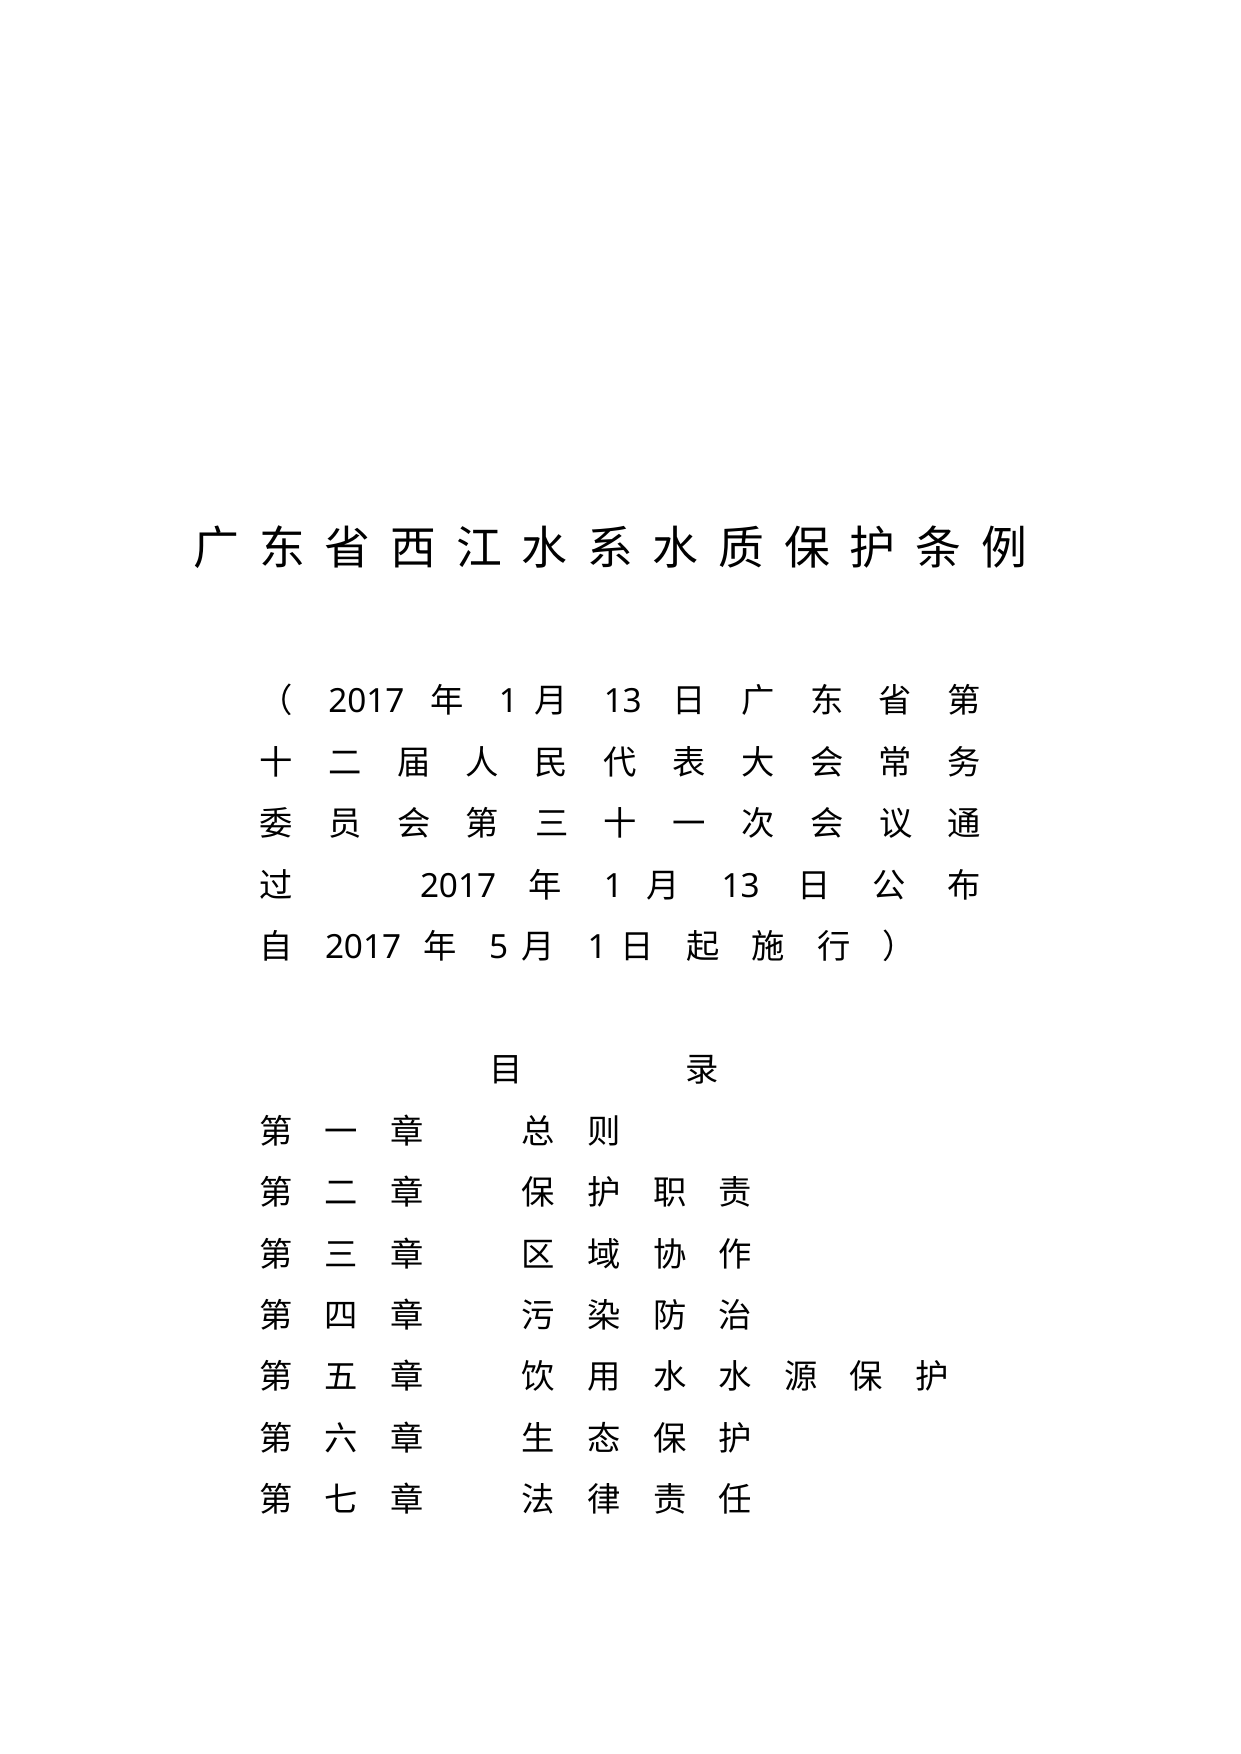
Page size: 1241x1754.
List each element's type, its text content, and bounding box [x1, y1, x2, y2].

text （2017年1月13日广东省第十二届人民代表大会常务委员会第三十一次会议通过 2017年1月13日公布 自2017年5月1日起施行） [227, 668, 1014, 975]
text 目 录 [161, 1036, 1079, 1098]
list 污染防治 [161, 1282, 1079, 1344]
list 区域协作 [161, 1221, 1079, 1282]
list 总则 [161, 1098, 1079, 1159]
list 保护职责 [161, 1159, 1079, 1221]
list 饮用水水源保护 [161, 1344, 1079, 1405]
list 生态保护 [161, 1405, 1079, 1467]
list 法律责任 [161, 1467, 1079, 1528]
text 广东省西江水系水质保护条例 [161, 483, 1079, 606]
